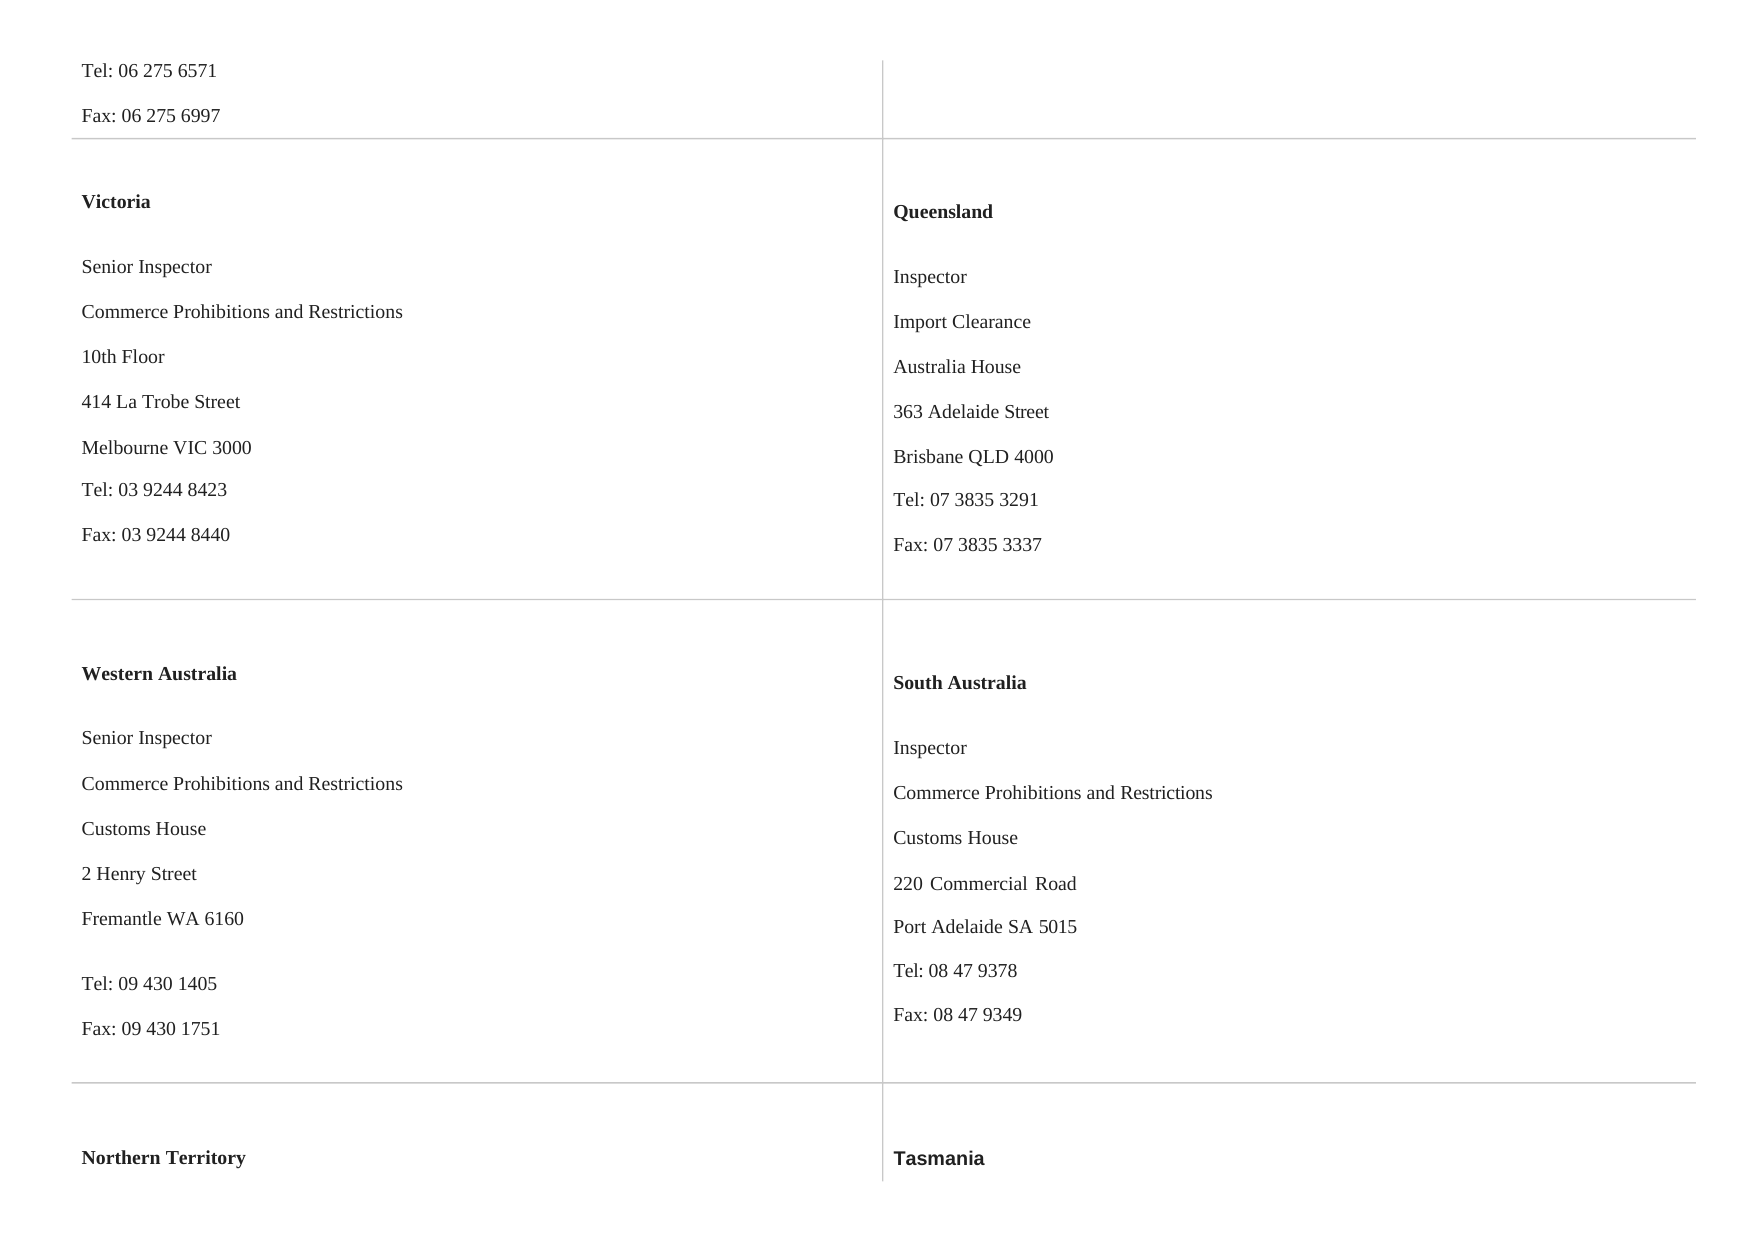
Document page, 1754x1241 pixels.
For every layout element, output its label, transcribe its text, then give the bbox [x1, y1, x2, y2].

text 414 La Trobe Street Melbourne VIC 3000 [81, 391, 325, 458]
text Commerce Prohibitions and Restrictions Customs House [81, 772, 405, 839]
text Fax: 09 430 1751 [81, 1017, 406, 1040]
text Tel: 09 430 1405 [81, 972, 406, 995]
text Commerce Prohibitions and Restrictions Customs House [893, 781, 1214, 849]
text Northern Territory Tasmania [81, 1146, 1708, 1170]
text Inspector [893, 265, 1708, 287]
text Victoria [81, 190, 406, 213]
text Import Clearance Australia House 363 Adelaide Street [893, 310, 1050, 423]
text Fremantle WA 6160 [81, 907, 406, 930]
text Queensland [893, 200, 1708, 222]
text Fax: 06 275 6997 [81, 104, 1708, 127]
text South Australia [893, 671, 1708, 694]
text Fax: 07 3835 3337 [893, 533, 1708, 556]
text Commerce Prohibitions and Restrictions 10th Floor [81, 300, 405, 368]
text 220 Commercial Road Port Adelaide SA 5015 Tel: 08 47 9378 [893, 871, 1077, 981]
text Fax: 08 47 9349 [893, 1003, 1708, 1026]
text Inspector [893, 736, 1708, 759]
text Fax: 03 9244 8440 [81, 523, 406, 546]
text Senior Inspector [81, 726, 406, 749]
text Western Australia [81, 661, 406, 684]
text Tel: 03 9244 8423 [81, 481, 406, 501]
text Senior Inspector [81, 255, 406, 278]
text Tel: 06 275 6571 [81, 59, 1708, 82]
text Brisbane QLD 4000 [893, 445, 1708, 468]
text 2 Henry Street [81, 862, 406, 885]
text Tel: 07 3835 3291 [893, 488, 1708, 510]
